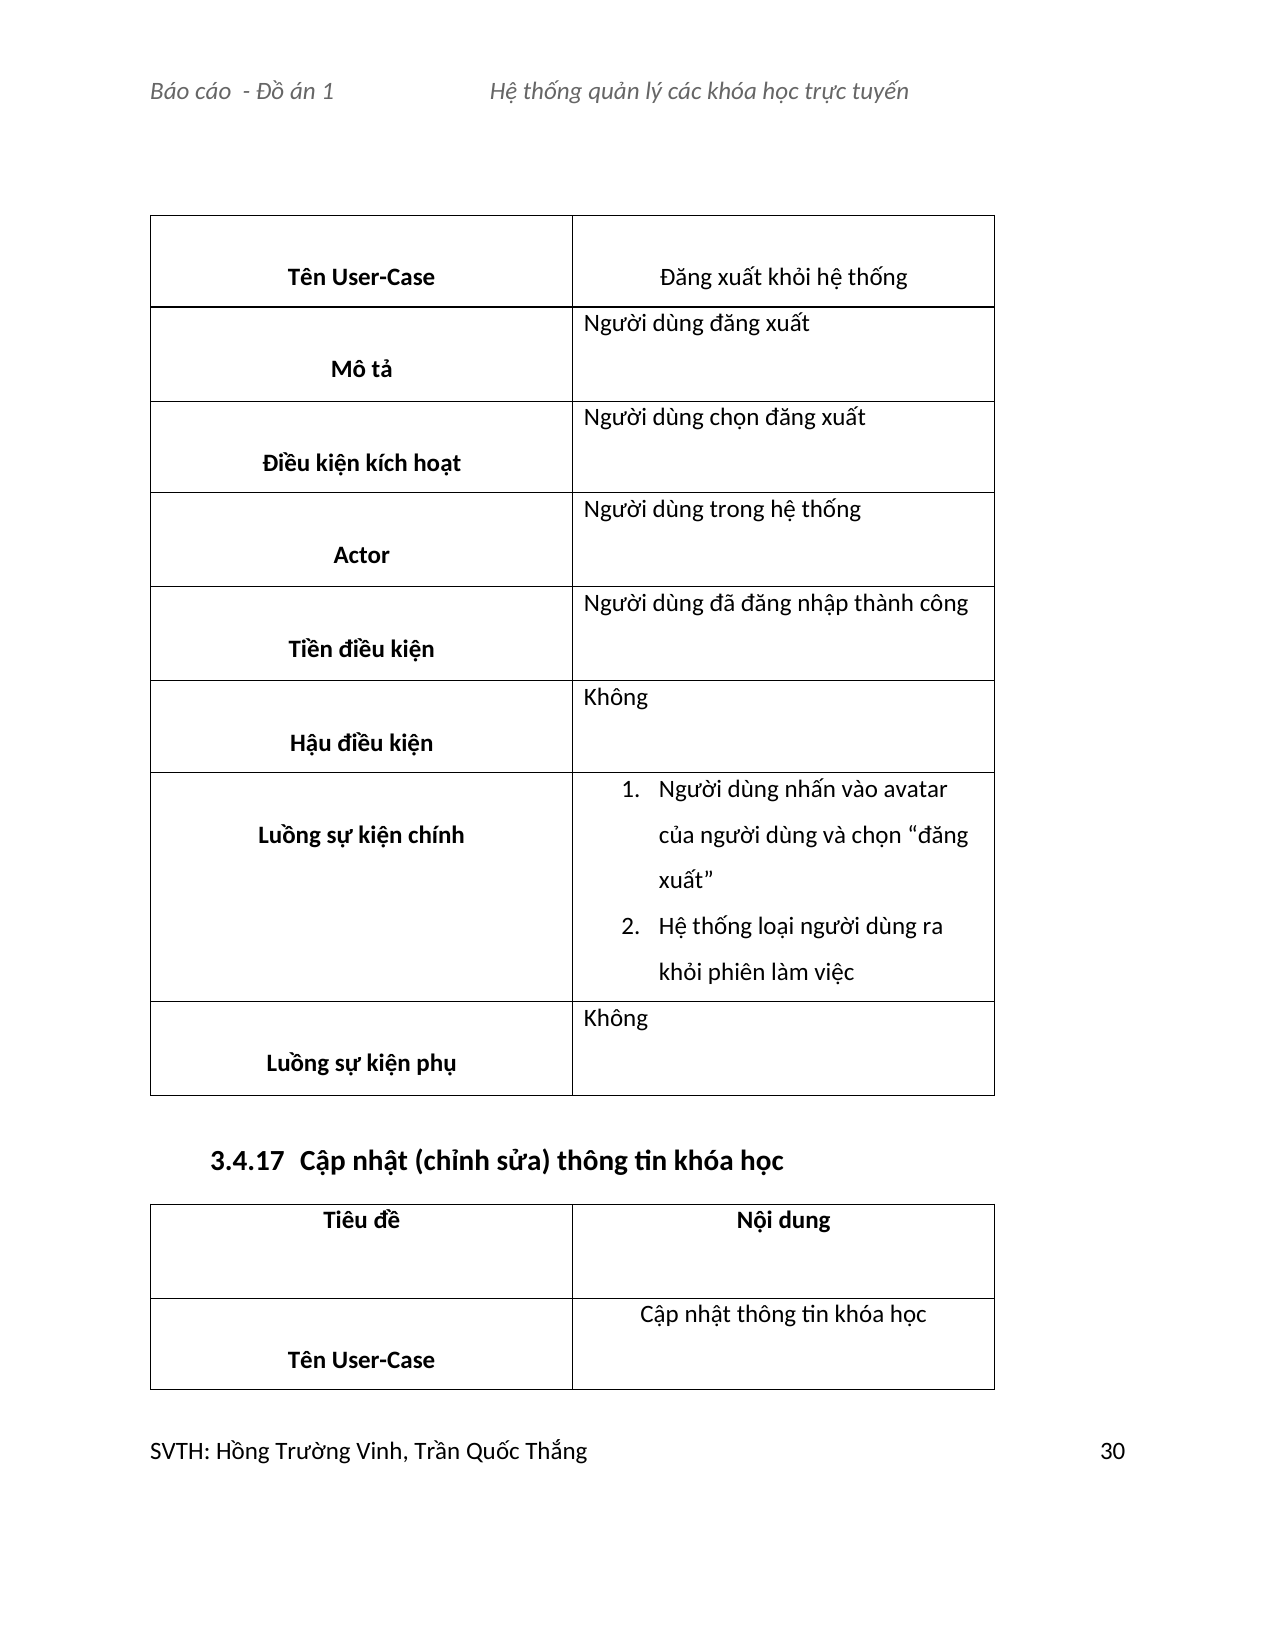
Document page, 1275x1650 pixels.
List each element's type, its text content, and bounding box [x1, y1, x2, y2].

table_cell Luồng sự kiện chính [151, 773, 572, 1001]
table_cell Tên User-Case [151, 216, 572, 306]
table_cell Tên User-Case [151, 1299, 572, 1389]
table_cell Actor [151, 493, 572, 586]
table_cell Người dùng nhấn vào avatar của người dùng và chọn “đăng xuất” Hệ thống loại người dùng ra khỏi phiên làm việc [573, 773, 994, 1001]
table_cell Cập nhật thông tin khóa học [573, 1299, 994, 1389]
table_cell Tiền điều kiện [151, 587, 572, 680]
table_cell Mô tả [151, 308, 572, 401]
table_header Tiêu đề [151, 1205, 572, 1298]
table_header Nội dung [573, 1205, 994, 1298]
table_cell Luồng sự kiện phụ [151, 1002, 572, 1095]
table_cell Người dùng đã đăng nhập thành công [573, 587, 994, 680]
subtitle Cập nhật (chỉnh sửa) thông tin khóa học [210, 1142, 1125, 1177]
table_cell Người dùng đăng xuất [573, 308, 994, 401]
table_cell Hậu điều kiện [151, 681, 572, 772]
table_cell Người dùng chọn đăng xuất [573, 402, 994, 492]
table_cell Người dùng trong hệ thống [573, 493, 994, 586]
table_cell Đăng xuất khỏi hệ thống [573, 216, 994, 306]
table_cell Không [573, 681, 994, 772]
table_cell Điều kiện kích hoạt [151, 402, 572, 492]
table_cell Không [573, 1002, 994, 1095]
